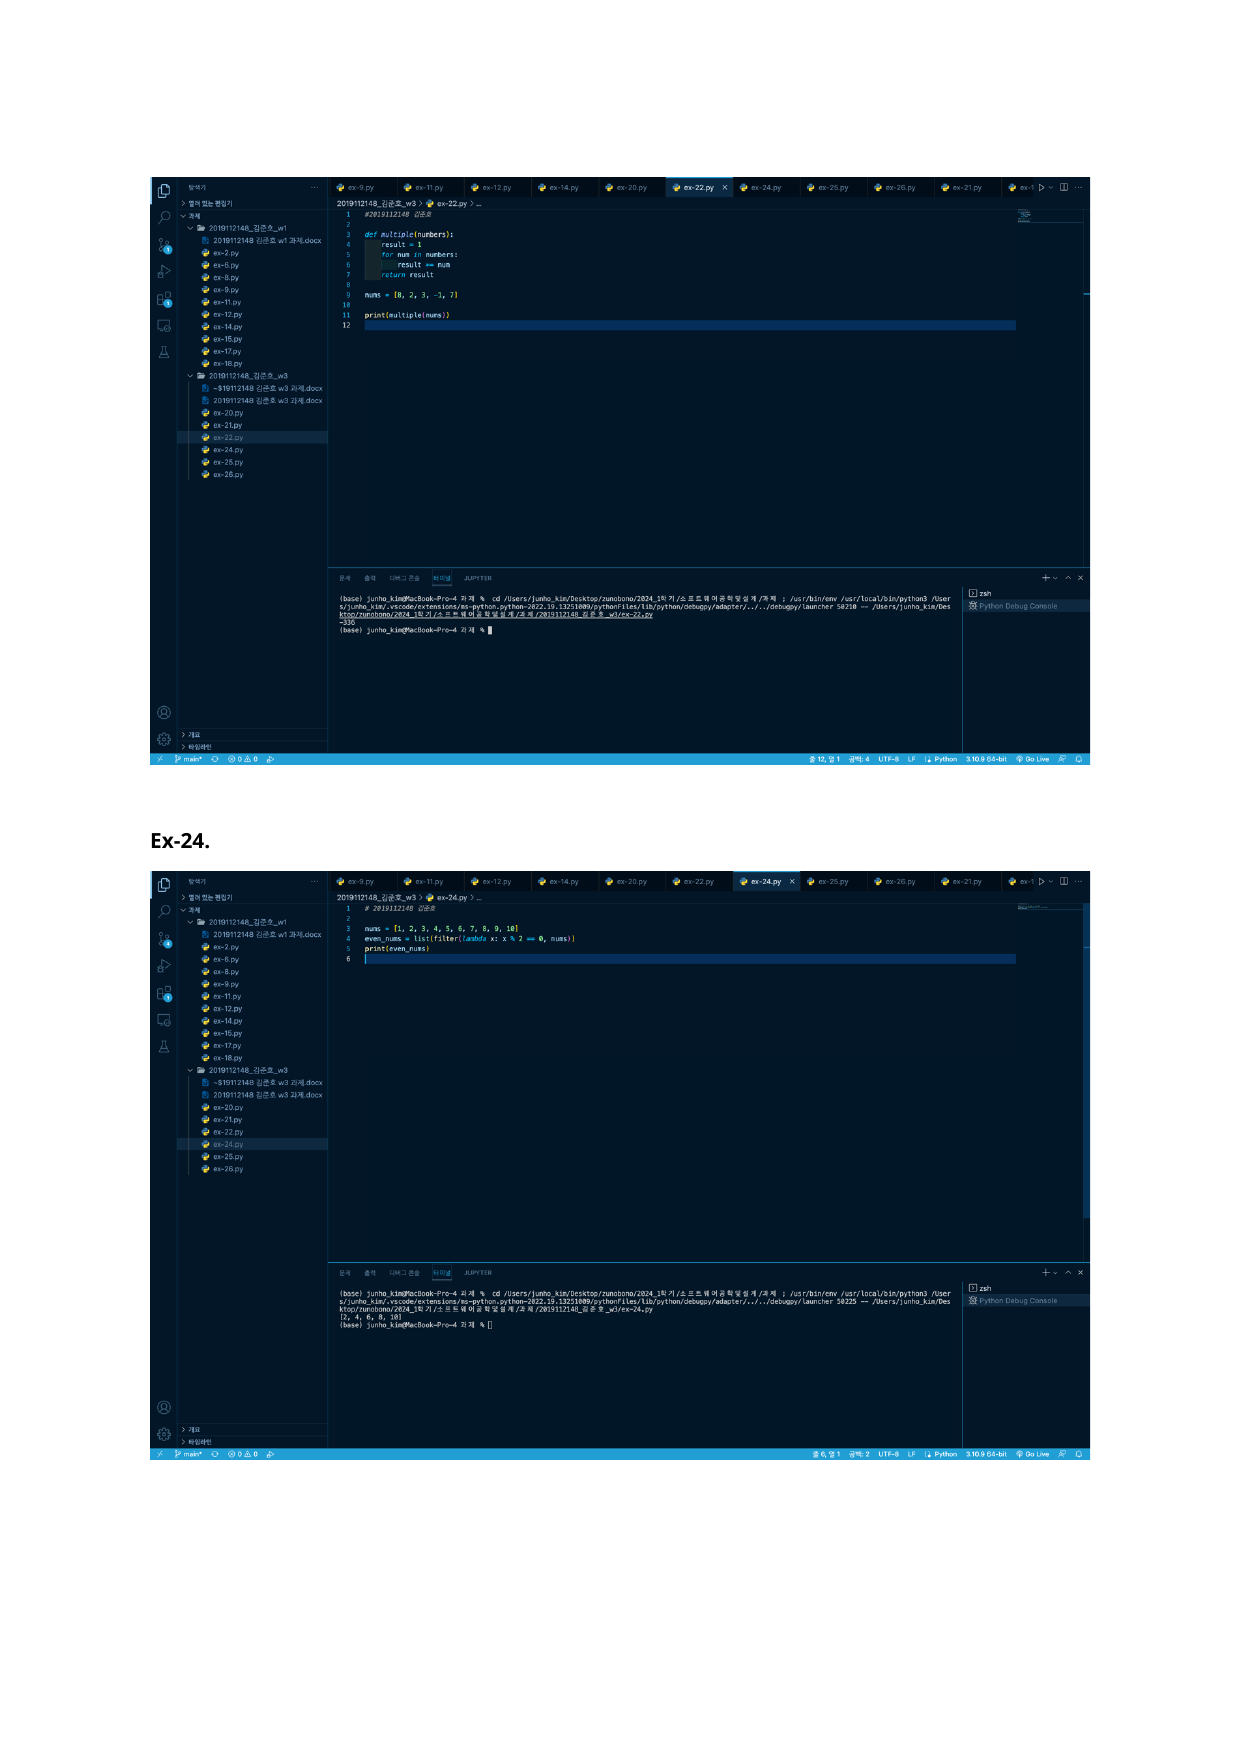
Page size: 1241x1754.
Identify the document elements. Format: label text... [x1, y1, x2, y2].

picture [150, 177, 1091, 765]
text Ex-24. [150, 827, 1090, 855]
picture [150, 871, 1091, 1460]
